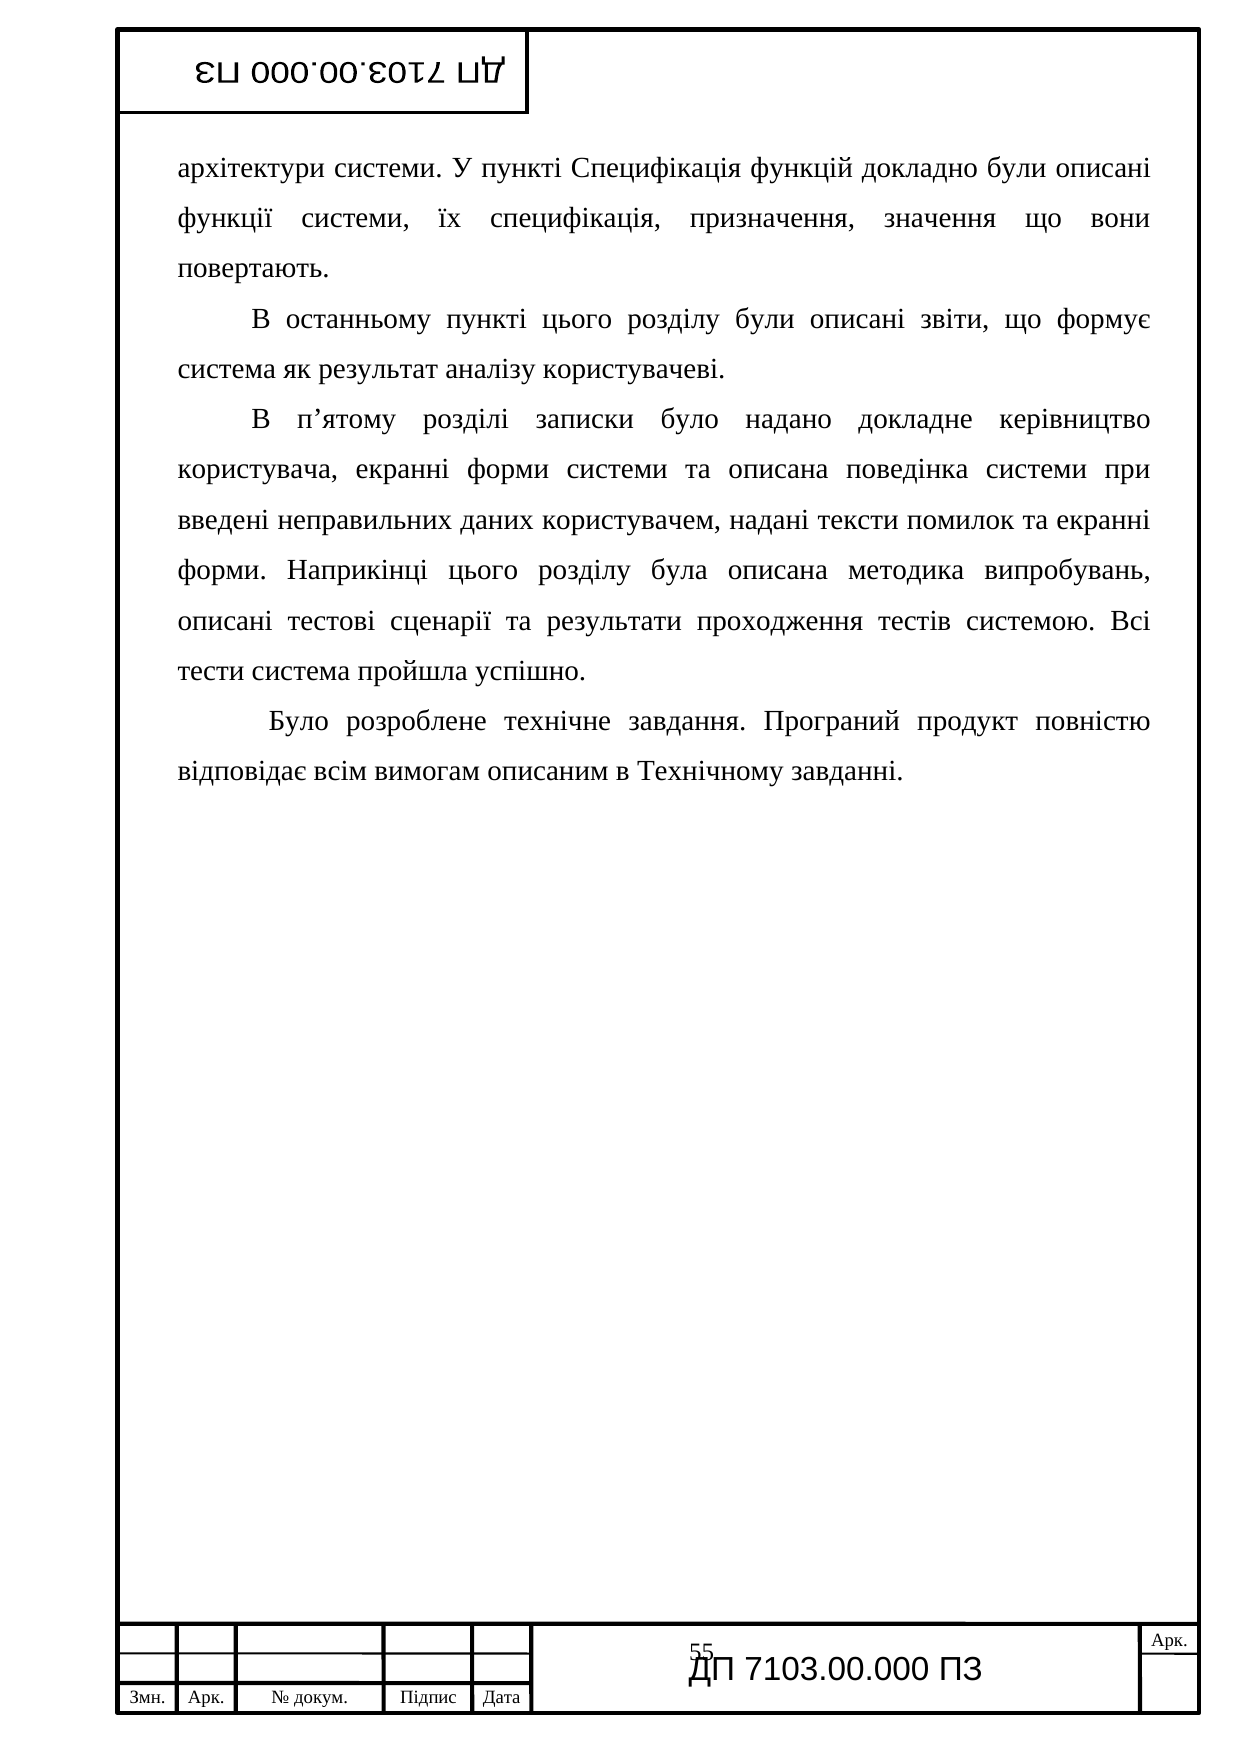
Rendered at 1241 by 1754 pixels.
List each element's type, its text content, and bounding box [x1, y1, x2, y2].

text В останньому пункті цього розділу були описані звіти, що формує система як результат аналізу користувачеві. [177, 301, 1152, 384]
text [177, 150, 1152, 284]
text Було розроблене технічне завдання. Програний продукт повністю відповідає всім вимогам описаним в Технічному завданні. [177, 703, 1152, 787]
text В п’ятому розділі записки було надано докладне керівництво користувача, екранні форми системи та описана поведінка системи при введені неправильних даних користувачем, надані тексти помилок та екранні форми. Наприкінці цього розділу була описана методика випробувань, описані тестові сценарії та результати проходження тестів системою. Всі тести система пройшла успішно. [177, 401, 1152, 686]
